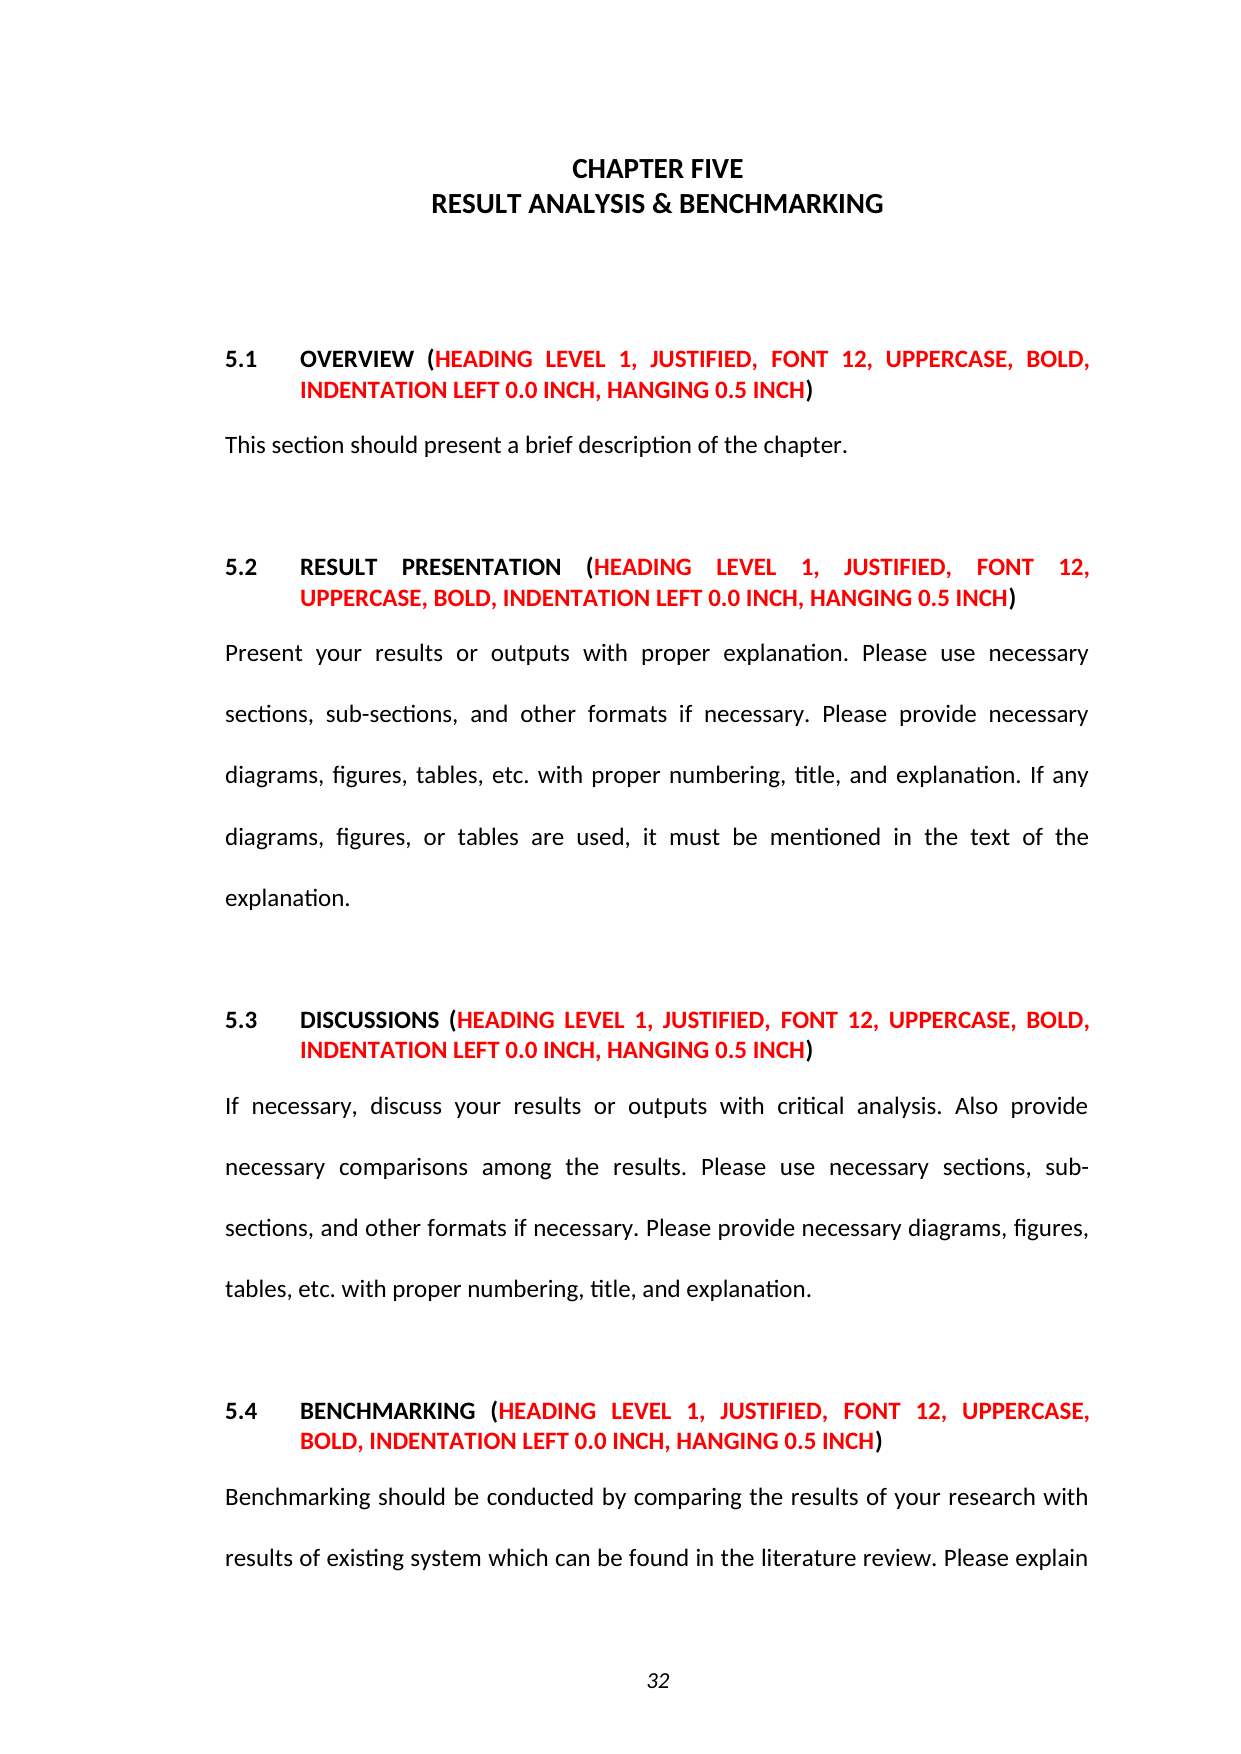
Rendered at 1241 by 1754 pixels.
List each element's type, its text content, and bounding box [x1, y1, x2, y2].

text 5.2 RESULT PRESENTATION (HEADING LEVEL 1, JUSTIFIED, FONT 12, UPPERCASE, BOLD, INDENTATION LEFT 0.0 INCH, HANGING 0.5 INCH) [225, 551, 1090, 612]
text This section should present a brief description of the chapter. [225, 429, 1090, 460]
text 5.4 BENCHMARKING (HEADING LEVEL 1, JUSTIFIED, FONT 12, UPPERCASE, BOLD, INDENTATION LEFT 0.0 INCH, HANGING 0.5 INCH) [225, 1395, 1090, 1456]
text If necessary, discuss your results or outputs with critical analysis. Also provide necessary comparisons among the results. Please use necessary sections, sub-sections, and other formats if necessary. Please provide necessary diagrams, figures, tables, etc. with proper numbering, title, and explanation. [225, 1090, 1090, 1303]
text CHAPTER FIVE [225, 150, 1090, 186]
text 5.3 DISCUSSIONS (HEADING LEVEL 1, JUSTIFIED, FONT 12, UPPERCASE, BOLD, INDENTATION LEFT 0.0 INCH, HANGING 0.5 INCH) [225, 1004, 1090, 1065]
text Present your results or outputs with proper explanation. Please use necessary sections, sub-sections, and other formats if necessary. Please provide necessary diagrams, figures, tables, etc. with proper numbering, title, and explanation. If any diagrams, figures, or tables are used, it must be mentioned in the text of the explanation. [225, 637, 1090, 912]
text RESULT ANALYSIS & BENCHMARKING [225, 186, 1090, 221]
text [225, 1481, 1090, 1573]
text 5.1 OVERVIEW (HEADING LEVEL 1, JUSTIFIED, FONT 12, UPPERCASE, BOLD, INDENTATION LEFT 0.0 INCH, HANGING 0.5 INCH) [225, 343, 1090, 404]
